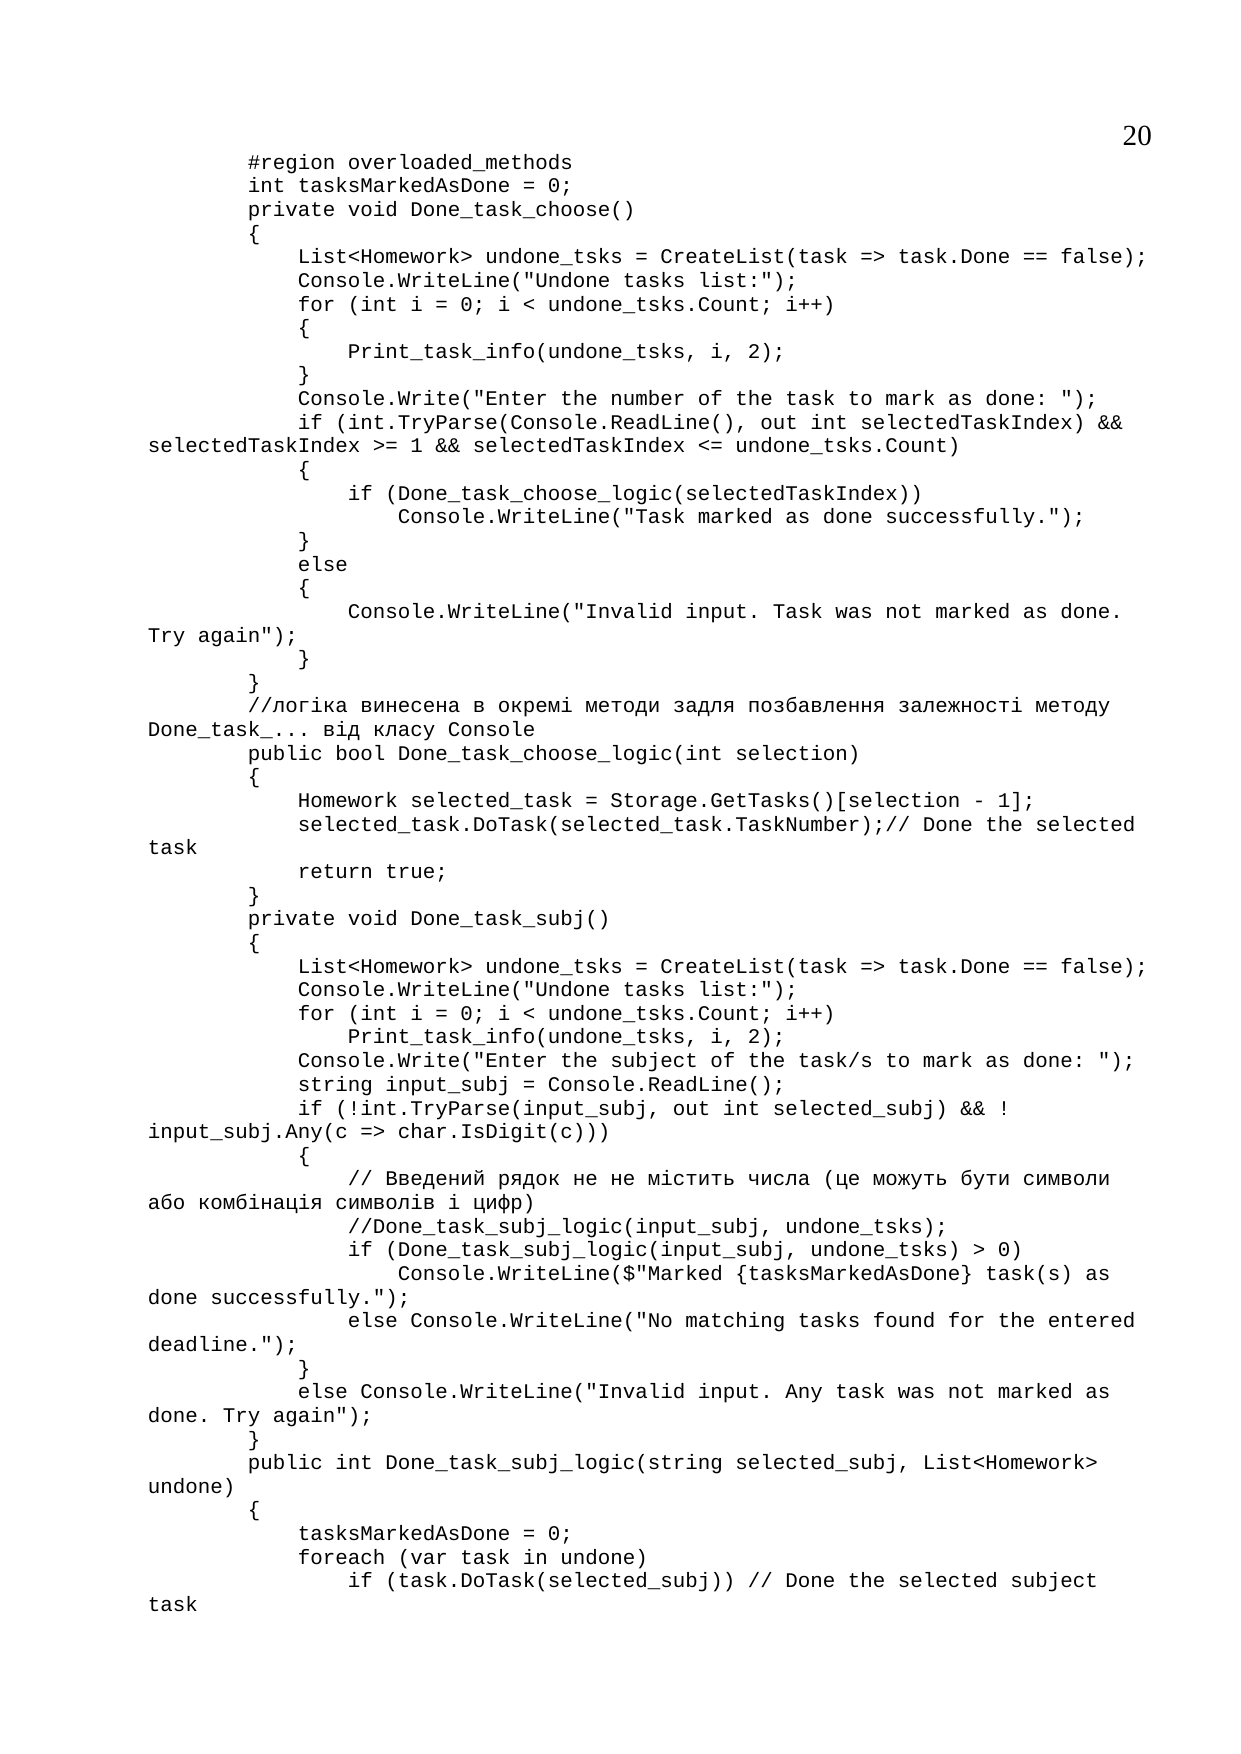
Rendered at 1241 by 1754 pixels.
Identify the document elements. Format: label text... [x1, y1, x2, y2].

text tasksMarkedAsDone = 0; [148, 1523, 1152, 1547]
text Console.WriteLine("Undone tasks list:"); [148, 979, 1152, 1003]
text Console.WriteLine("Task marked as done successfully."); [148, 506, 1152, 530]
text int tasksMarkedAsDone = 0; [148, 175, 1152, 199]
text if (Done_task_subj_logic(input_subj, undone_tsks) > 0) [148, 1239, 1152, 1263]
text { [148, 577, 1152, 601]
text if (!int.TryParse(input_subj, out int selected_subj) && !input_subj.Any(c => char.IsDigit(c))) [148, 1097, 1152, 1145]
text for (int i = 0; i < undone_tsks.Count; i++) [148, 1003, 1152, 1027]
text Console.Write("Enter the number of the task to mark as done: "); [148, 388, 1152, 412]
text foreach (var task in undone) [148, 1547, 1152, 1570]
text else Console.WriteLine("Invalid input. Any task was not marked as done. Try again"); [148, 1381, 1152, 1428]
text List<Homework> undone_tsks = CreateList(task => task.Done == false); [148, 246, 1152, 270]
text public bool Done_task_choose_logic(int selection) [148, 743, 1152, 766]
text else [148, 554, 1152, 577]
text string input_subj = Console.ReadLine(); [148, 1074, 1152, 1097]
text { [148, 766, 1152, 790]
text public int Done_task_subj_logic(string selected_subj, List<Homework> undone) [148, 1452, 1152, 1499]
text } [148, 648, 1152, 672]
text { [148, 317, 1152, 341]
text } [148, 530, 1152, 554]
text Print_task_info(undone_tsks, i, 2); [148, 1027, 1152, 1050]
text { [148, 1499, 1152, 1523]
text if (Done_task_choose_logic(selectedTaskIndex)) [148, 483, 1152, 506]
text if (int.TryParse(Console.ReadLine(), out int selectedTaskIndex) && selectedTaskIndex >= 1 && selectedTaskIndex <= undone_tsks.Count) [148, 412, 1152, 459]
text selected_task.DoTask(selected_task.TaskNumber);// Done the selected task [148, 814, 1152, 861]
text Console.WriteLine($"Marked {tasksMarkedAsDone} task(s) as done successfully."); [148, 1263, 1152, 1310]
text Print_task_info(undone_tsks, i, 2); [148, 341, 1152, 364]
text private void Done_task_subj() [148, 908, 1152, 932]
text } [148, 1428, 1152, 1452]
text //Done_task_subj_logic(input_subj, undone_tsks); [148, 1216, 1152, 1239]
text { [148, 932, 1152, 956]
text //логіка винесена в окремі методи задля позбавлення залежності методу Done_task_... від класу Console [148, 696, 1152, 743]
text { [148, 223, 1152, 246]
text { [148, 1145, 1152, 1168]
text // Введений рядок не не містить числа (це можуть бути символи або комбінація символів і цифр) [148, 1168, 1152, 1216]
text #region overloaded_methods [148, 152, 1152, 175]
text List<Homework> undone_tsks = CreateList(task => task.Done == false); [148, 956, 1152, 979]
text } [148, 672, 1152, 696]
text } [148, 364, 1152, 388]
text Console.WriteLine("Undone tasks list:"); [148, 270, 1152, 293]
text { [148, 459, 1152, 483]
text } [148, 1358, 1152, 1381]
text } [148, 885, 1152, 908]
text Console.Write("Enter the subject of the task/s to mark as done: "); [148, 1050, 1152, 1074]
text Homework selected_task = Storage.GetTasks()[selection - 1]; [148, 790, 1152, 814]
text private void Done_task_choose() [148, 199, 1152, 223]
text Console.WriteLine("Invalid input. Task was not marked as done. Try again"); [148, 601, 1152, 648]
text for (int i = 0; i < undone_tsks.Count; i++) [148, 293, 1152, 317]
text return true; [148, 861, 1152, 885]
text if (task.DoTask(selected_subj)) // Done the selected subject task [148, 1570, 1152, 1618]
text else Console.WriteLine("No matching tasks found for the entered deadline."); [148, 1310, 1152, 1358]
